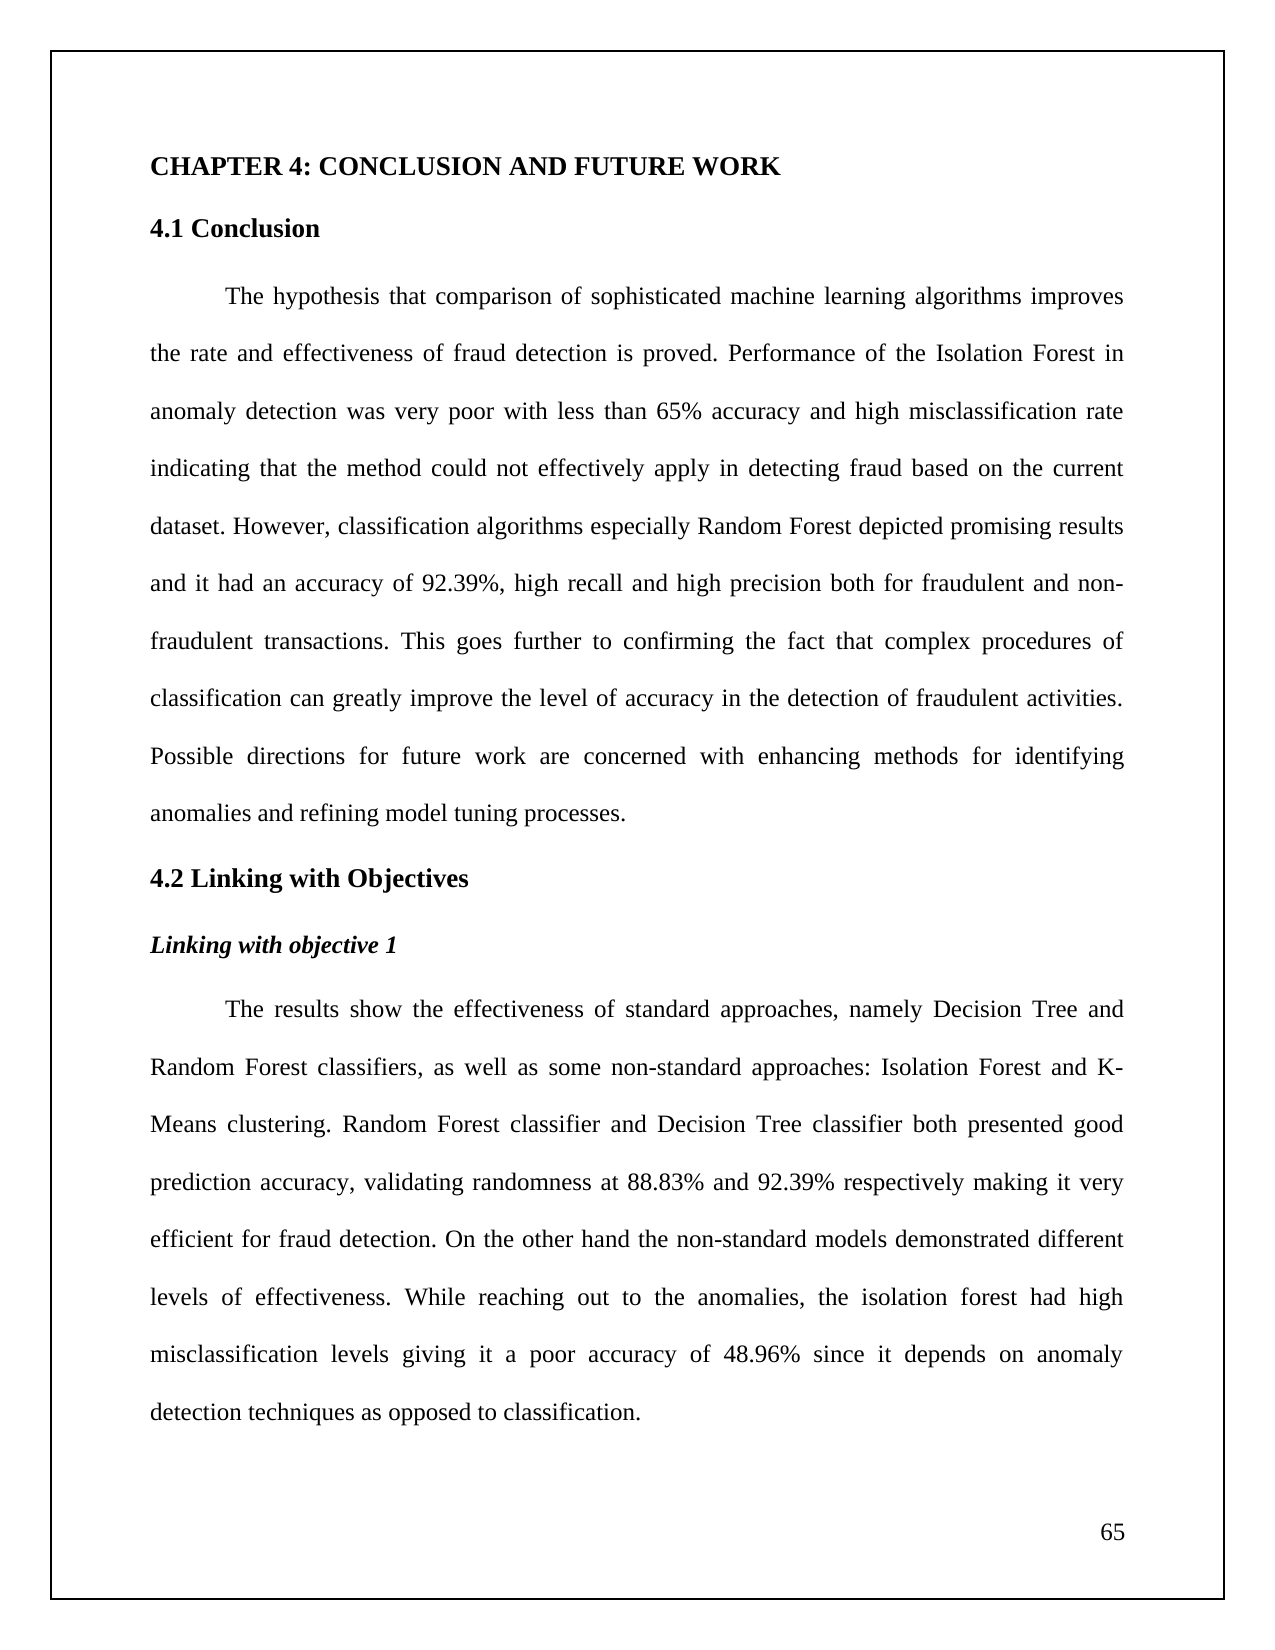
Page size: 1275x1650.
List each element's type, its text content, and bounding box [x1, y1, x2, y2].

subtitle CHAPTER 4: CONCLUSION AND FUTURE WORK [150, 150, 1125, 181]
text The hypothesis that comparison of sophisticated machine learning algorithms improves the rate and effectiveness of fraud detection is proved. Performance of the Isolation Forest in anomaly detection was very poor with less than 65% accuracy and high misclassification rate indicating that the method could not effectively apply in detecting fraud based on the current dataset. However, classification algorithms especially Random Forest depicted promising results and it had an accuracy of 92.39%, high recall and high precision both for fraudulent and non-fraudulent transactions. This goes further to confirming the fact that complex procedures of classification can greatly improve the level of accuracy in the detection of fraudulent activities. Possible directions for future work are concerned with enhancing methods for identifying anomalies and refining model tuning processes. [150, 281, 1125, 827]
text The results show the effectiveness of standard approaches, namely Decision Tree and Random Forest classifiers, as well as some non-standard approaches: Isolation Forest and K-Means clustering. Random Forest classifier and Decision Tree classifier both presented good prediction accuracy, validating randomness at 88.83% and 92.39% respectively making it very efficient for fraud detection. On the other hand the non-standard models demonstrated different levels of effectiveness. While reaching out to the anomalies, the isolation forest had high misclassification levels giving it a poor accuracy of 48.96% since it depends on anomaly detection techniques as opposed to classification. [150, 994, 1125, 1426]
subtitle 4.2 Linking with Objectives [150, 862, 1125, 893]
text Linking with objective 1 [150, 931, 1125, 959]
subtitle 4.1 Conclusion [150, 212, 1125, 243]
